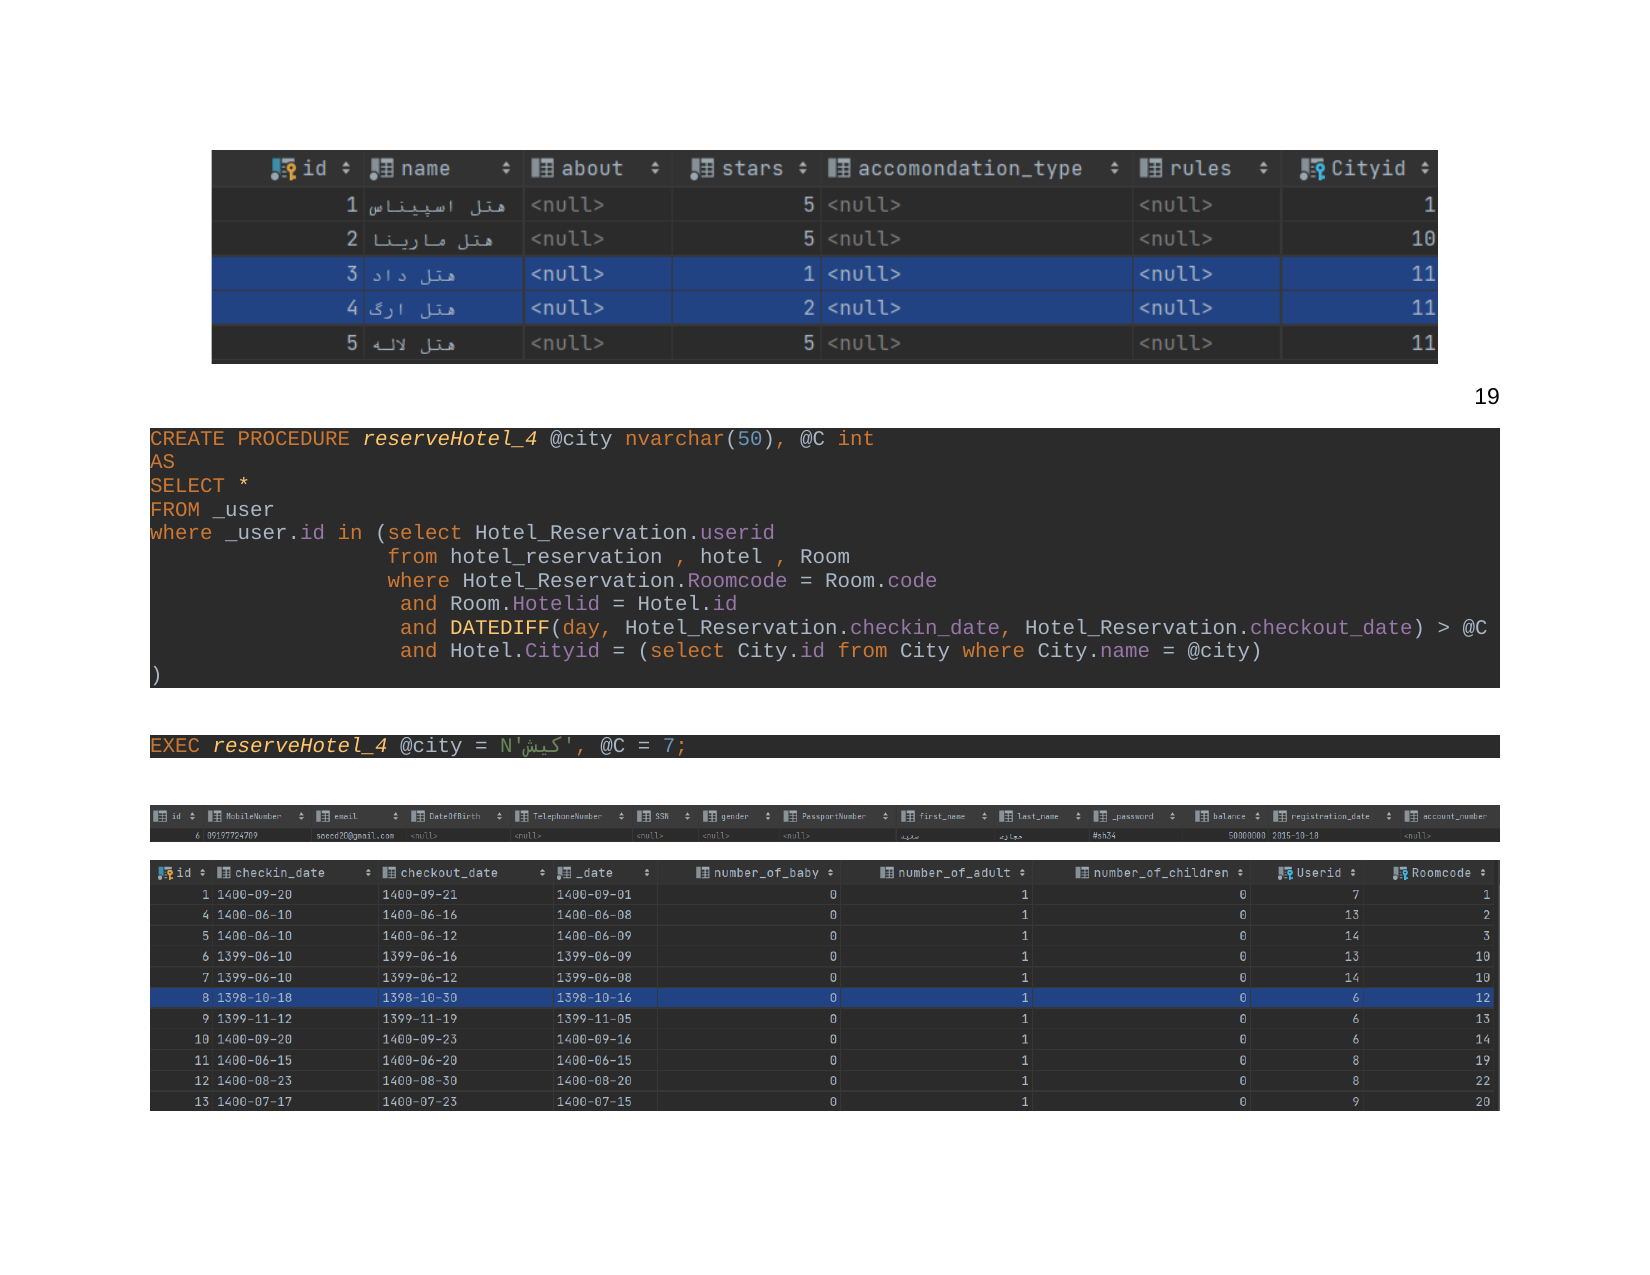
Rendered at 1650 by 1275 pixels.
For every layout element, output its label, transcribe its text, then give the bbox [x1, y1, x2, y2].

picture [150, 805, 1500, 842]
text CREATE PROCEDURE reserveHotel_4 @city nvarchar(50), @C int AS SELECT * FROM _user where _user.id in (select Hotel_Reservation.userid from hotel_reservation , hotel , Room where Hotel_Reservation.Roomcode = Room.code and Room.Hotelid = Hotel.id and DATEDIFF(day, Hotel_Reservation.checkin_date, Hotel_Reservation.checkout_date) > @C and Hotel.Cityid = (select City.id from City where City.name = @city) ) [150, 428, 1500, 688]
picture [211, 150, 1438, 364]
text EXEC reserveHotel_4 @city = N'کیش', @C = 7; [150, 735, 1500, 758]
picture [150, 860, 1500, 1111]
text 19 [150, 383, 1500, 409]
